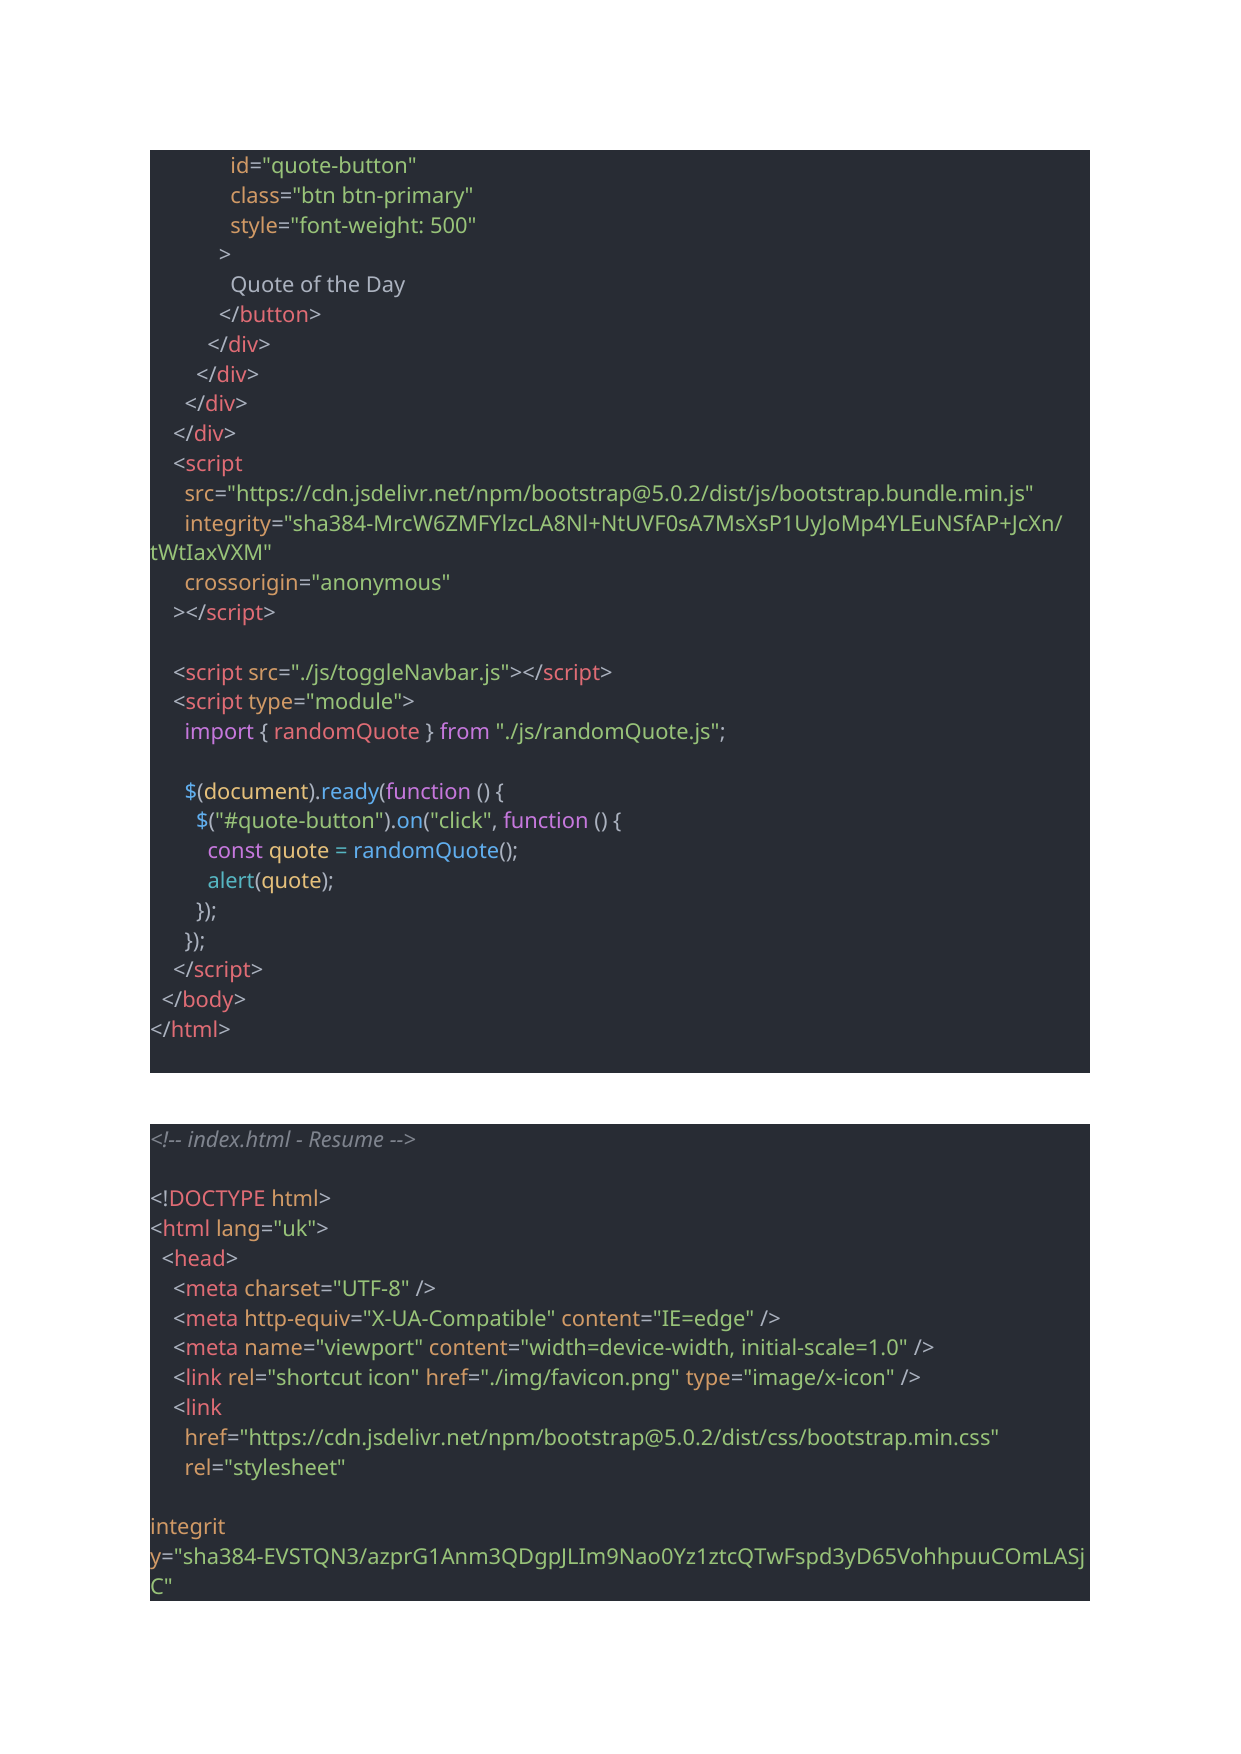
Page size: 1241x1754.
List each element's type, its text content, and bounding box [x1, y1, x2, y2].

text </button> [150, 299, 1090, 329]
text <!-- index.html - Resume --> [150, 1124, 1090, 1154]
text <meta http-equiv="X-UA-Compatible" content="IE=edge" /> [150, 1303, 1090, 1332]
text }); [150, 895, 1090, 924]
text <script [150, 448, 1090, 478]
text id="quote-button" [150, 150, 1090, 180]
text crossorigin="anonymous" [150, 567, 1090, 597]
text Quote of the Day [150, 269, 1090, 299]
text src="https://cdn.jsdelivr.net/npm/bootstrap@5.0.2/dist/js/bootstrap.bundle.min.js" [150, 478, 1090, 507]
text href="https://cdn.jsdelivr.net/npm/bootstrap@5.0.2/dist/css/bootstrap.min.css" [150, 1422, 1090, 1452]
text import { randomQuote } from "./js/randomQuote.js"; [150, 716, 1090, 746]
text alert(quote); [150, 865, 1090, 895]
text class="btn btn-primary" [150, 180, 1090, 209]
text <script src="./js/toggleNavbar.js"></script> [150, 656, 1090, 686]
text </html> [150, 1014, 1090, 1044]
text ></script> [150, 597, 1090, 627]
text <link [150, 1392, 1090, 1422]
text <link rel="shortcut icon" href="./img/favicon.png" type="image/x-icon" /> [150, 1362, 1090, 1392]
text <meta charset="UTF-8" /> [150, 1273, 1090, 1303]
text <!DOCTYPE html> [150, 1183, 1090, 1213]
text integrity="sha384-EVSTQN3/azprG1Anm3QDgpJLIm9Nao0Yz1ztcQTwFspd3yD65VohhpuuCOmLASjC" [150, 1481, 1090, 1601]
text </div> [150, 388, 1090, 418]
text $(document).ready(function () { [150, 776, 1090, 805]
text </div> [150, 418, 1090, 448]
text const quote = randomQuote(); [150, 835, 1090, 865]
text style="font-weight: 500" [150, 209, 1090, 239]
text </div> [150, 329, 1090, 358]
text <html lang="uk"> [150, 1213, 1090, 1243]
text <script type="module"> [150, 686, 1090, 716]
text $("#quote-button").on("click", function () { [150, 805, 1090, 835]
text </div> [150, 358, 1090, 388]
text <head> [150, 1243, 1090, 1273]
text <meta name="viewport" content="width=device-width, initial-scale=1.0" /> [150, 1332, 1090, 1362]
text </script> [150, 954, 1090, 984]
text </body> [150, 984, 1090, 1014]
text rel="stylesheet" [150, 1452, 1090, 1481]
text }); [150, 924, 1090, 954]
text > [150, 239, 1090, 269]
text integrity="sha384-MrcW6ZMFYlzcLA8Nl+NtUVF0sA7MsXsP1UyJoMp4YLEuNSfAP+JcXn/tWtIaxVXM" [150, 507, 1090, 567]
